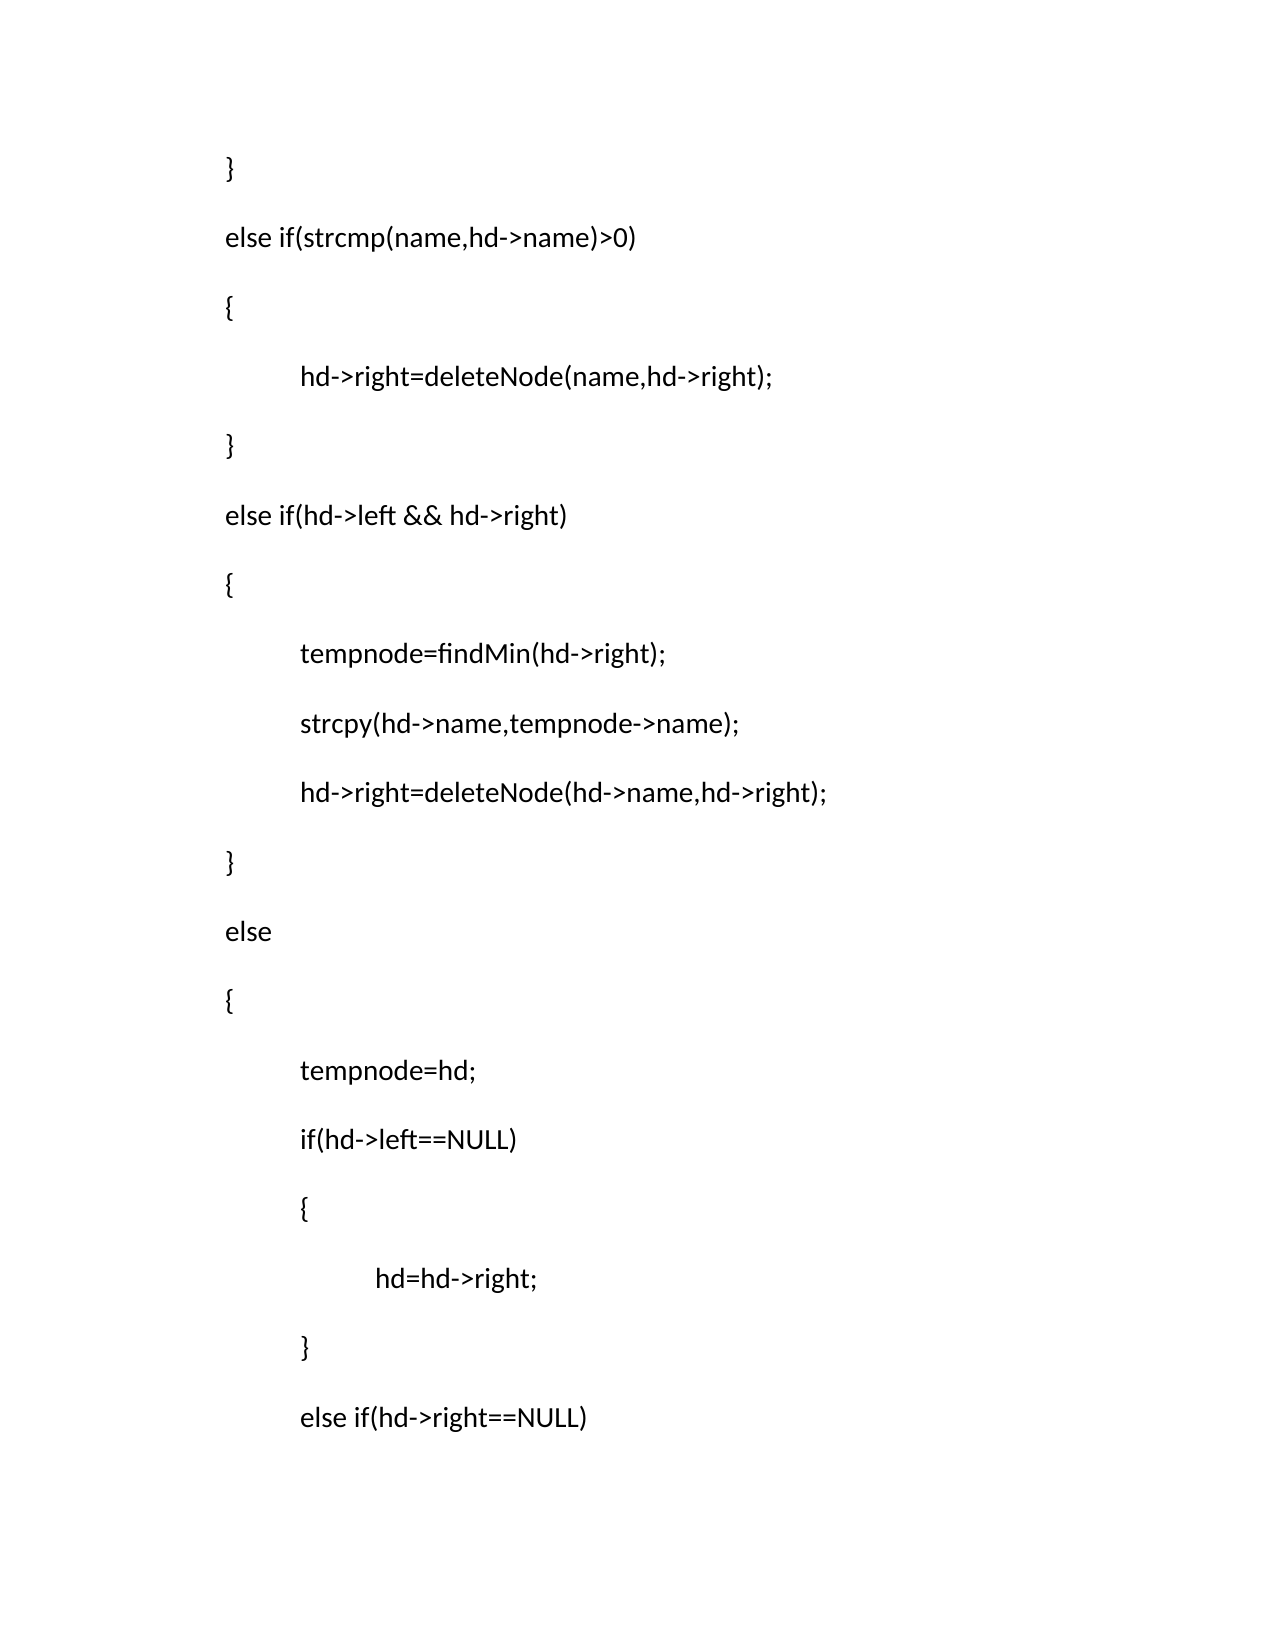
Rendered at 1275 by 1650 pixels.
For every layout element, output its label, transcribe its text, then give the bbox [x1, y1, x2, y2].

text { [150, 566, 1125, 602]
text { [150, 982, 1125, 1018]
text { [150, 289, 1125, 324]
text else if(hd->left && hd->right) [150, 497, 1125, 532]
text } [150, 150, 1125, 186]
text else if(strcmp(name,hd->name)>0) [150, 219, 1125, 255]
text tempnode=findMin(hd->right); [150, 636, 1125, 671]
text } [150, 844, 1125, 879]
text if(hd->left==NULL) [150, 1121, 1125, 1157]
text else [150, 913, 1125, 949]
text strcpy(hd->name,tempnode->name); [150, 705, 1125, 741]
text hd=hd->right; [150, 1260, 1125, 1296]
text } [150, 1329, 1125, 1365]
text } [150, 427, 1125, 463]
text hd->right=deleteNode(name,hd->right); [150, 358, 1125, 394]
text tempnode=hd; [150, 1052, 1125, 1087]
text { [150, 1191, 1125, 1226]
text else if(hd->right==NULL) [150, 1399, 1125, 1434]
text hd->right=deleteNode(hd->name,hd->right); [150, 774, 1125, 810]
